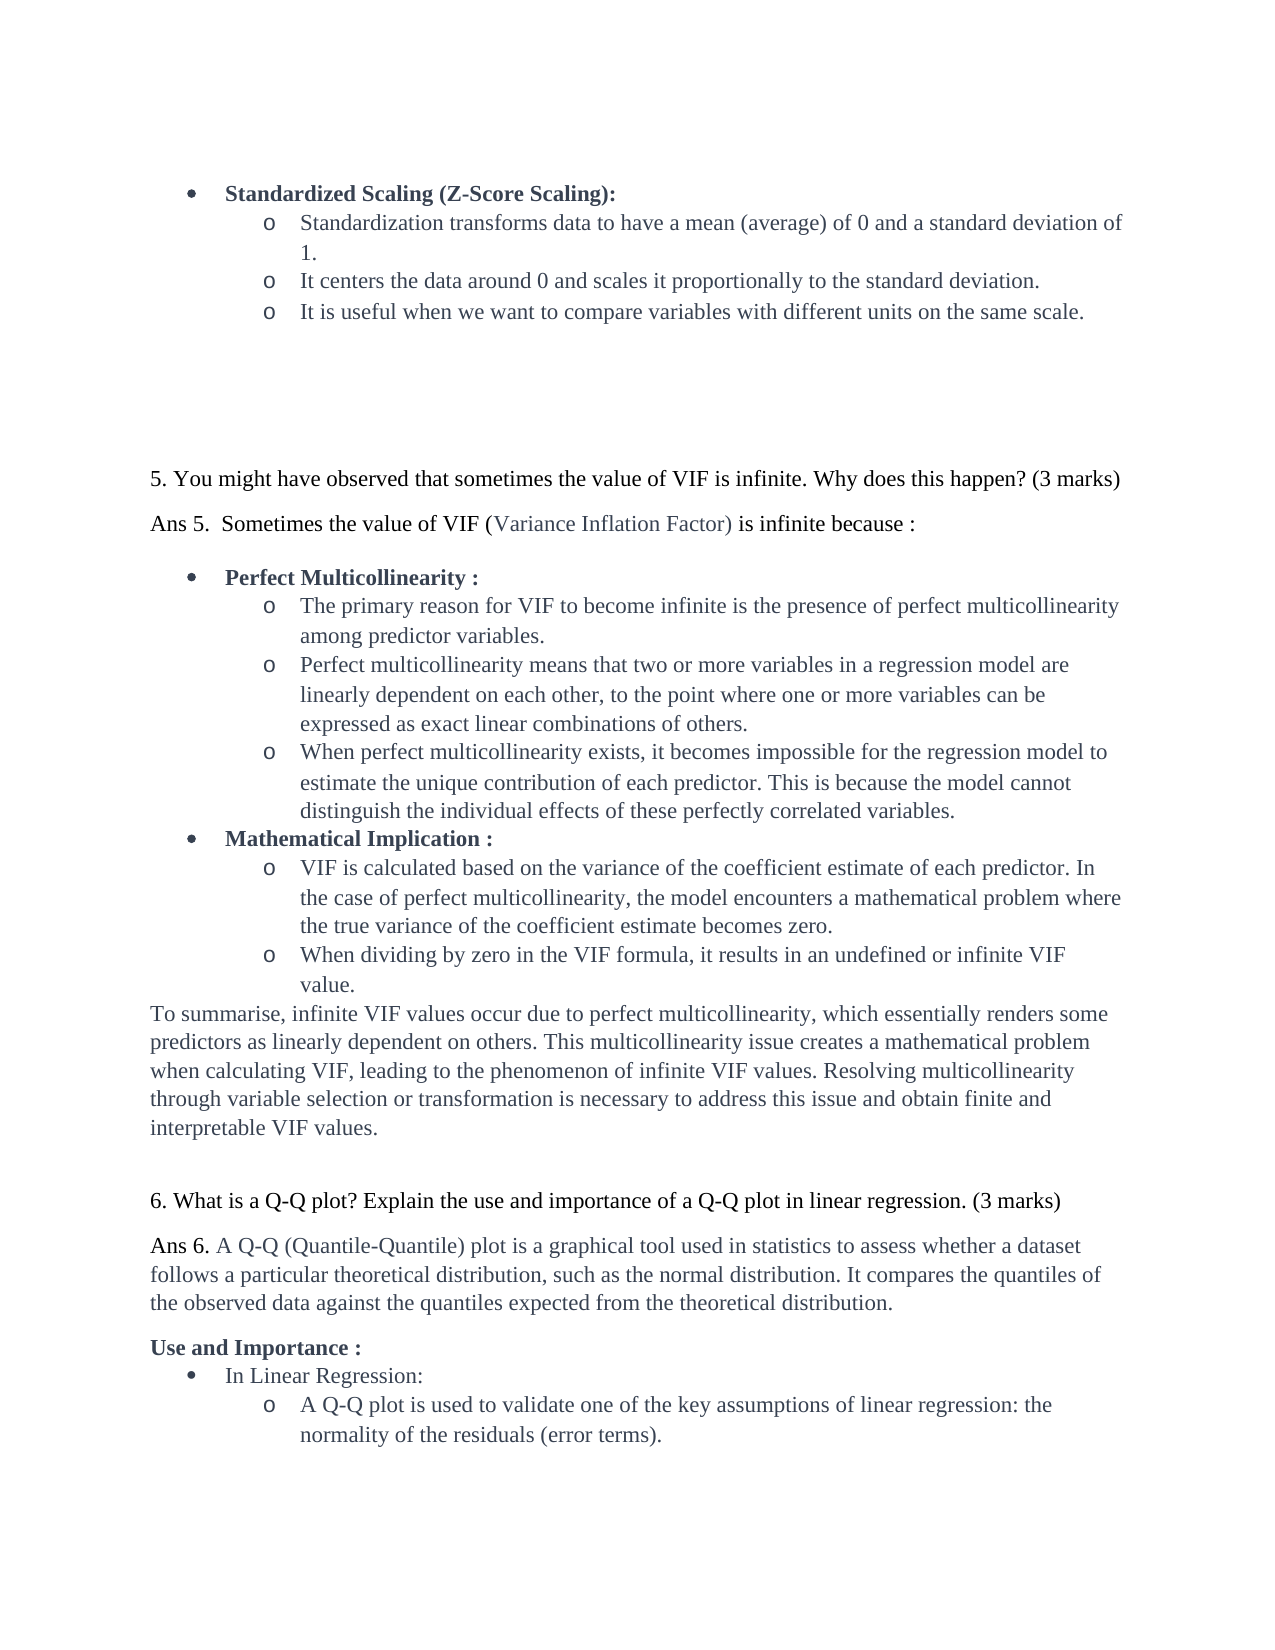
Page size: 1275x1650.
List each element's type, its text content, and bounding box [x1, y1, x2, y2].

list In Linear Regression: [187, 1363, 1125, 1389]
text Ans 6. A Q-Q (Quantile-Quantile) plot is a graphical tool used in statistics to assess whether a dataset follows a particular theoretical distribution, such as the normal distribution. It compares the quantiles of the observed data against the quantiles expected from the theoretical distribution. [150, 1232, 1125, 1315]
list A Q-Q plot is used to validate one of the key assumptions of linear regression: the normality of the residuals (error terms). [262, 1391, 1125, 1448]
text Use and Importance : [150, 1334, 1125, 1361]
list Mathematical Implication : [187, 825, 1125, 852]
text Ans 5. Sometimes the value of VIF (Variance Inflation Factor) is infinite because : [150, 510, 1125, 537]
list Perfect Multicollinearity : [187, 564, 1125, 590]
text 6. What is a Q-Q plot? Explain the use and importance of a Q-Q plot in linear regression. (3 marks) [150, 1187, 1125, 1213]
list When dividing by zero in the VIF formula, it results in an undefined or infinite VIF value. [262, 941, 1125, 998]
list It centers the data around 0 and scales it proportionally to the standard deviation. [262, 267, 1125, 296]
list Perfect multicollinearity means that two or more variables in a regression model are linearly dependent on each other, to the point where one or more variables can be expressed as exact linear combinations of others. [262, 651, 1125, 736]
list It is useful when we want to compare variables with different units on the same scale. [262, 298, 1125, 326]
list Standardized Scaling (Z-Score Scaling): [187, 180, 1125, 207]
text 5. You might have observed that sometimes the value of VIF is infinite. Why does this happen? (3 marks) [150, 465, 1125, 492]
list Standardization transforms data to have a mean (average) of 0 and a standard deviation of 1. [262, 209, 1125, 265]
text To summarise, infinite VIF values occur due to perfect multicollinearity, which essentially renders some predictors as linearly dependent on others. This multicollinearity issue creates a mathematical problem when calculating VIF, leading to the phenomenon of infinite VIF values. Resolving multicollinearity through variable selection or transformation is necessary to address this issue and obtain finite and interpretable VIF values. [150, 1000, 1125, 1140]
list The primary reason for VIF to become infinite is the presence of perfect multicollinearity among predictor variables. [262, 592, 1125, 649]
list When perfect multicollinearity exists, it becomes impossible for the regression model to estimate the unique contribution of each predictor. This is because the model cannot distinguish the individual effects of these perfectly correlated variables. [262, 738, 1125, 823]
list VIF is calculated based on the variance of the coefficient estimate of each predictor. In the case of perfect multicollinearity, the model encounters a mathematical problem where the true variance of the coefficient estimate becomes zero. [262, 854, 1125, 939]
